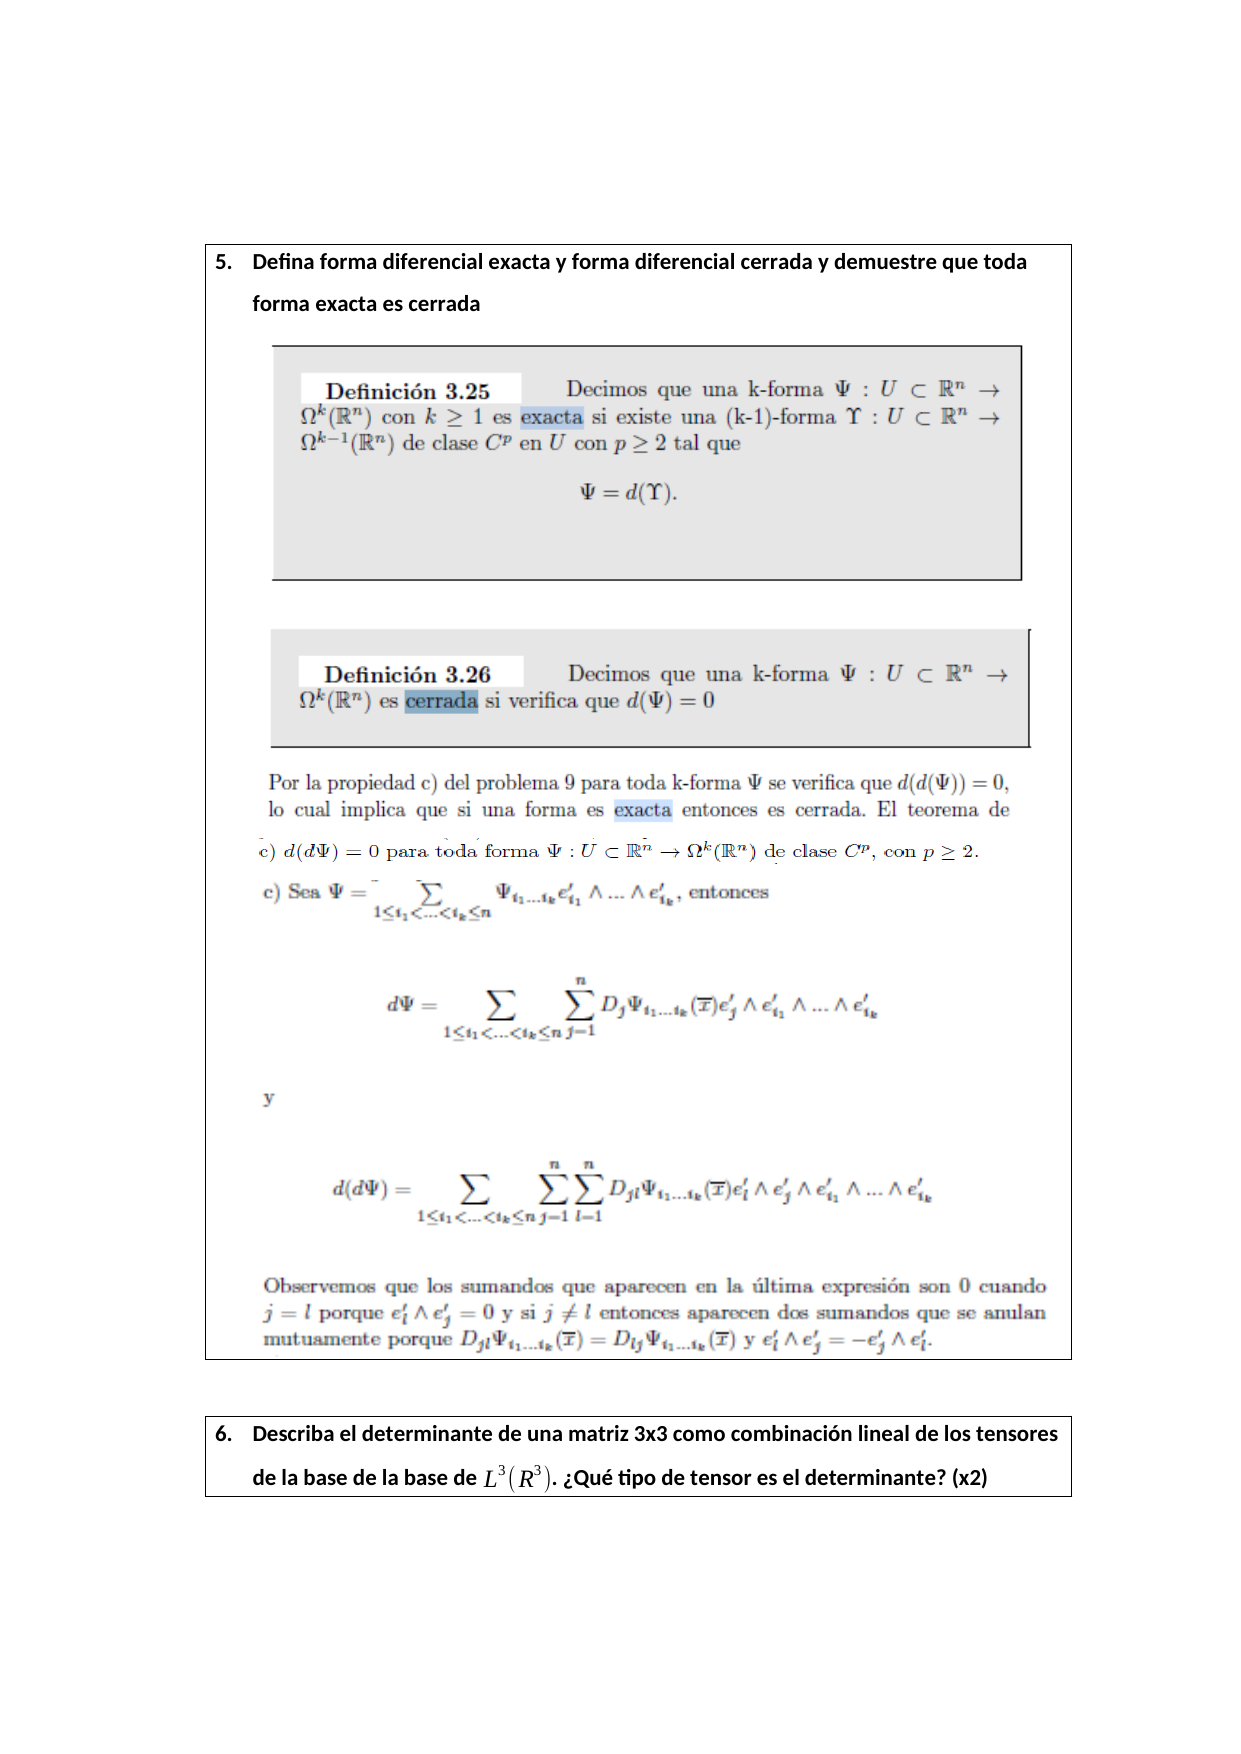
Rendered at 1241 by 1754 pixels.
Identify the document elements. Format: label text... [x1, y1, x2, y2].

picture [252, 770, 1050, 825]
list Describa el determinante de una matriz 3x3 como combinación lineal de los tensores de la base de la base de . ¿Qué tipo de tensor es el determinante? (x2) [206, 1417, 1071, 1496]
picture [252, 610, 1049, 757]
picture [252, 880, 1057, 1357]
picture [252, 331, 1050, 597]
picture [252, 838, 1009, 864]
